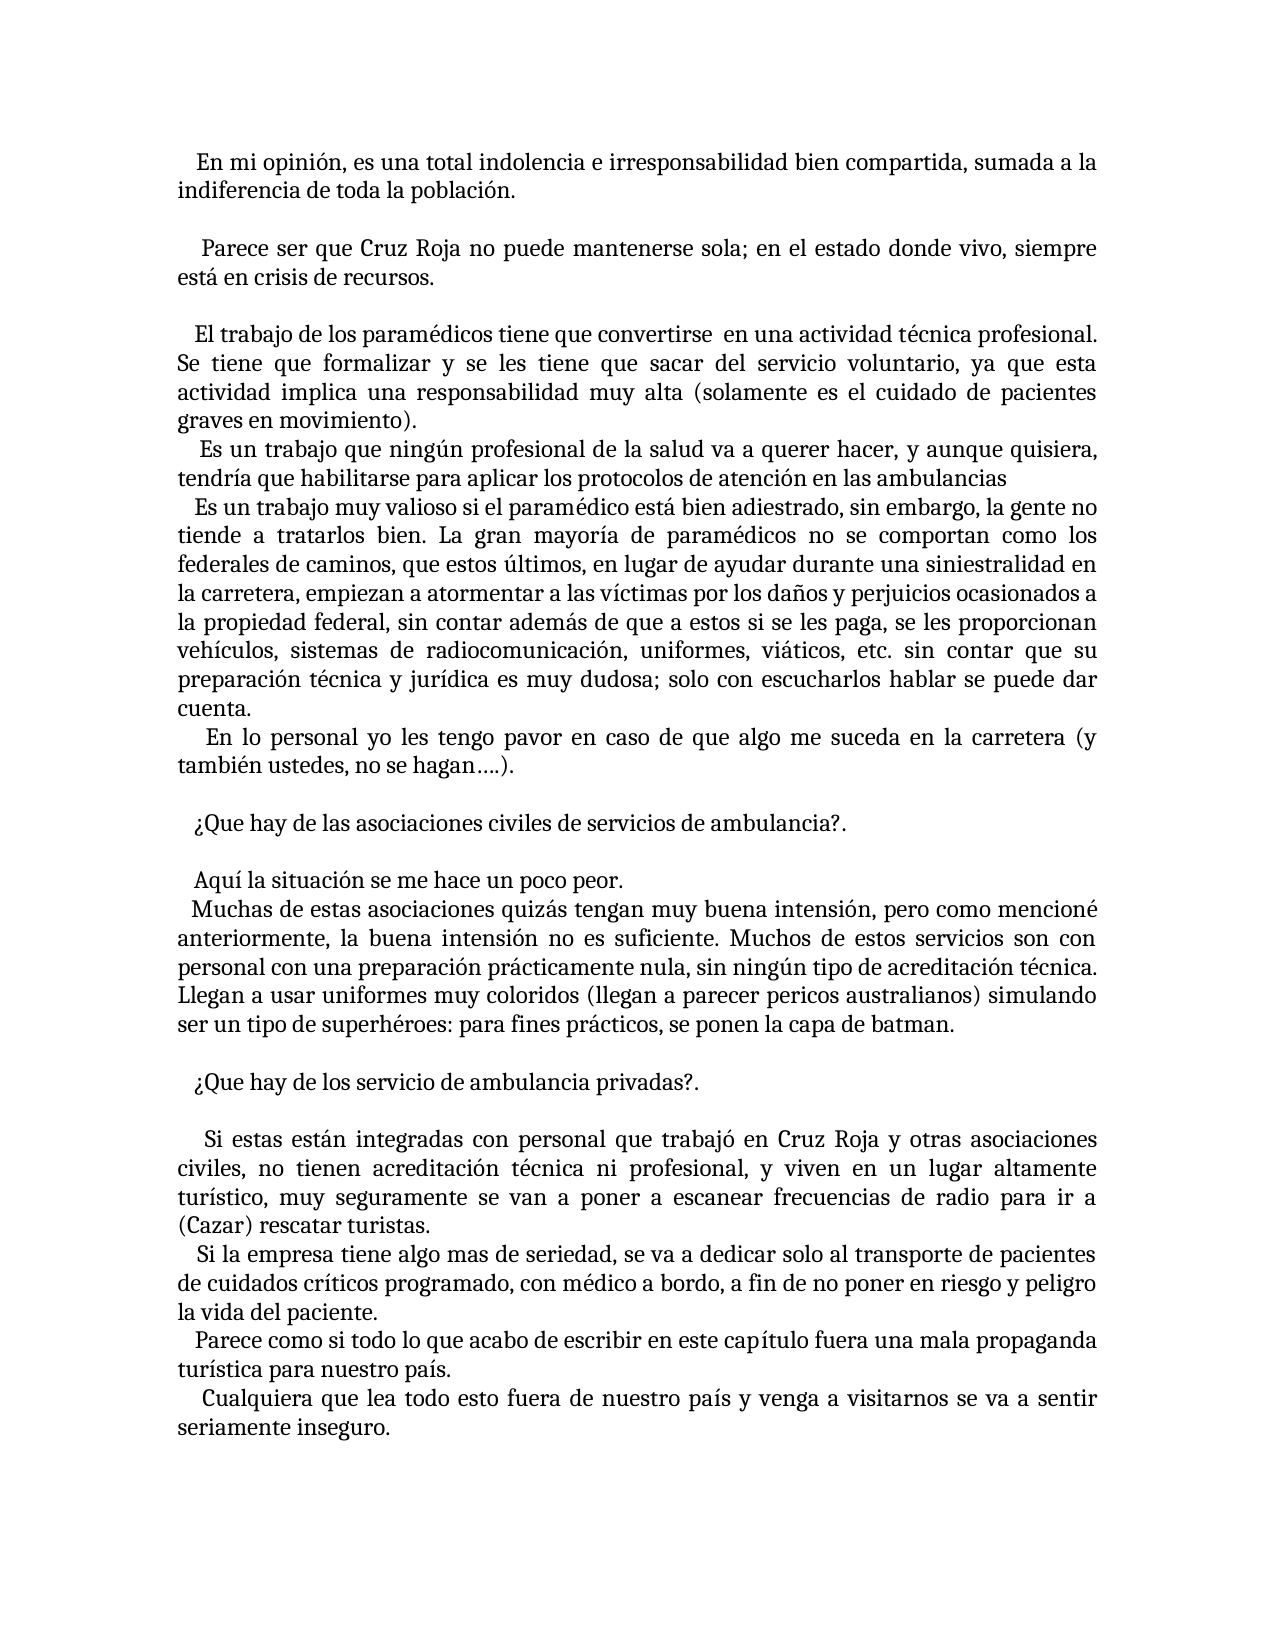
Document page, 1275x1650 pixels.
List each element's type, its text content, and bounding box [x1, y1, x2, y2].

text Muchas de estas asociaciones quizás tengan muy buena intensión, pero como mencioné anteriormente, la buena intensión no es suficiente. Muchos de estos servicios son con personal con una preparación prácticamente nula, sin ningún tipo de acreditación técnica. Llegan a usar uniformes muy coloridos (llegan a parecer pericos australianos) simulando ser un tipo de superhéroes: para fines prácticos, se ponen la capa de batman. [177, 895, 1098, 1039]
text Parece ser que Cruz Roja no puede mantenerse sola; en el estado donde vivo, siempre está en crisis de recursos. [177, 234, 1098, 291]
text Es un trabajo que ningún profesional de la salud va a querer hacer, y aunque quisiera, tendría que habilitarse para aplicar los protocolos de atención en las ambulancias [177, 435, 1098, 493]
text ¿Que hay de las asociaciones civiles de servicios de ambulancia?. [177, 809, 1098, 838]
text Si la empresa tiene algo mas de seriedad, se va a dedicar solo al transporte de pacientes de cuidados críticos programado, con médico a bordo, a fin de no poner en riesgo y peligro la vida del paciente. [177, 1240, 1098, 1326]
text En mi opinión, es una total indolencia e irresponsabilidad bien compartida, sumada a la indiferencia de toda la población. [177, 148, 1098, 205]
text El trabajo de los paramédicos tiene que convertirse en una actividad técnica profesional. Se tiene que formalizar y se les tiene que sacar del servicio voluntario, ya que esta actividad implica una responsabilidad muy alta (solamente es el cuidado de pacientes graves en movimiento). [177, 320, 1098, 435]
text Es un trabajo muy valioso si el paramédico está bien adiestrado, sin embargo, la gente no tiende a tratarlos bien. La gran mayoría de paramédicos no se comportan como los federales de caminos, que estos últimos, en lugar de ayudar durante una siniestralidad en la carretera, empiezan a atormentar a las víctimas por los daños y perjuicios ocasionados a la propiedad federal, sin contar además de que a estos si se les paga, se les proporcionan vehículos, sistemas de radiocomunicación, uniformes, viáticos, etc. sin contar que su preparación técnica y jurídica es muy dudosa; solo con escucharlos hablar se puede dar cuenta. [177, 493, 1098, 723]
text Aquí la situación se me hace un poco peor. [177, 866, 1098, 895]
text Si estas están integradas con personal que trabajó en Cruz Roja y otras asociaciones civiles, no tienen acreditación técnica ni profesional, y viven en un lugar altamente turístico, muy seguramente se van a poner a escanear frecuencias de radio para ir a (Cazar) rescatar turistas. [177, 1125, 1098, 1240]
text En lo personal yo les tengo pavor en caso de que algo me suceda en la carretera (y también ustedes, no se hagan….). [177, 723, 1098, 780]
text ¿Que hay de los servicio de ambulancia privadas?. [177, 1068, 1098, 1096]
text Cualquiera que lea todo esto fuera de nuestro país y venga a visitarnos se va a sentir seriamente inseguro. [177, 1384, 1098, 1441]
text Parece como si todo lo que acabo de escribir en este capítulo fuera una mala propaganda turística para nuestro país. [177, 1326, 1098, 1384]
